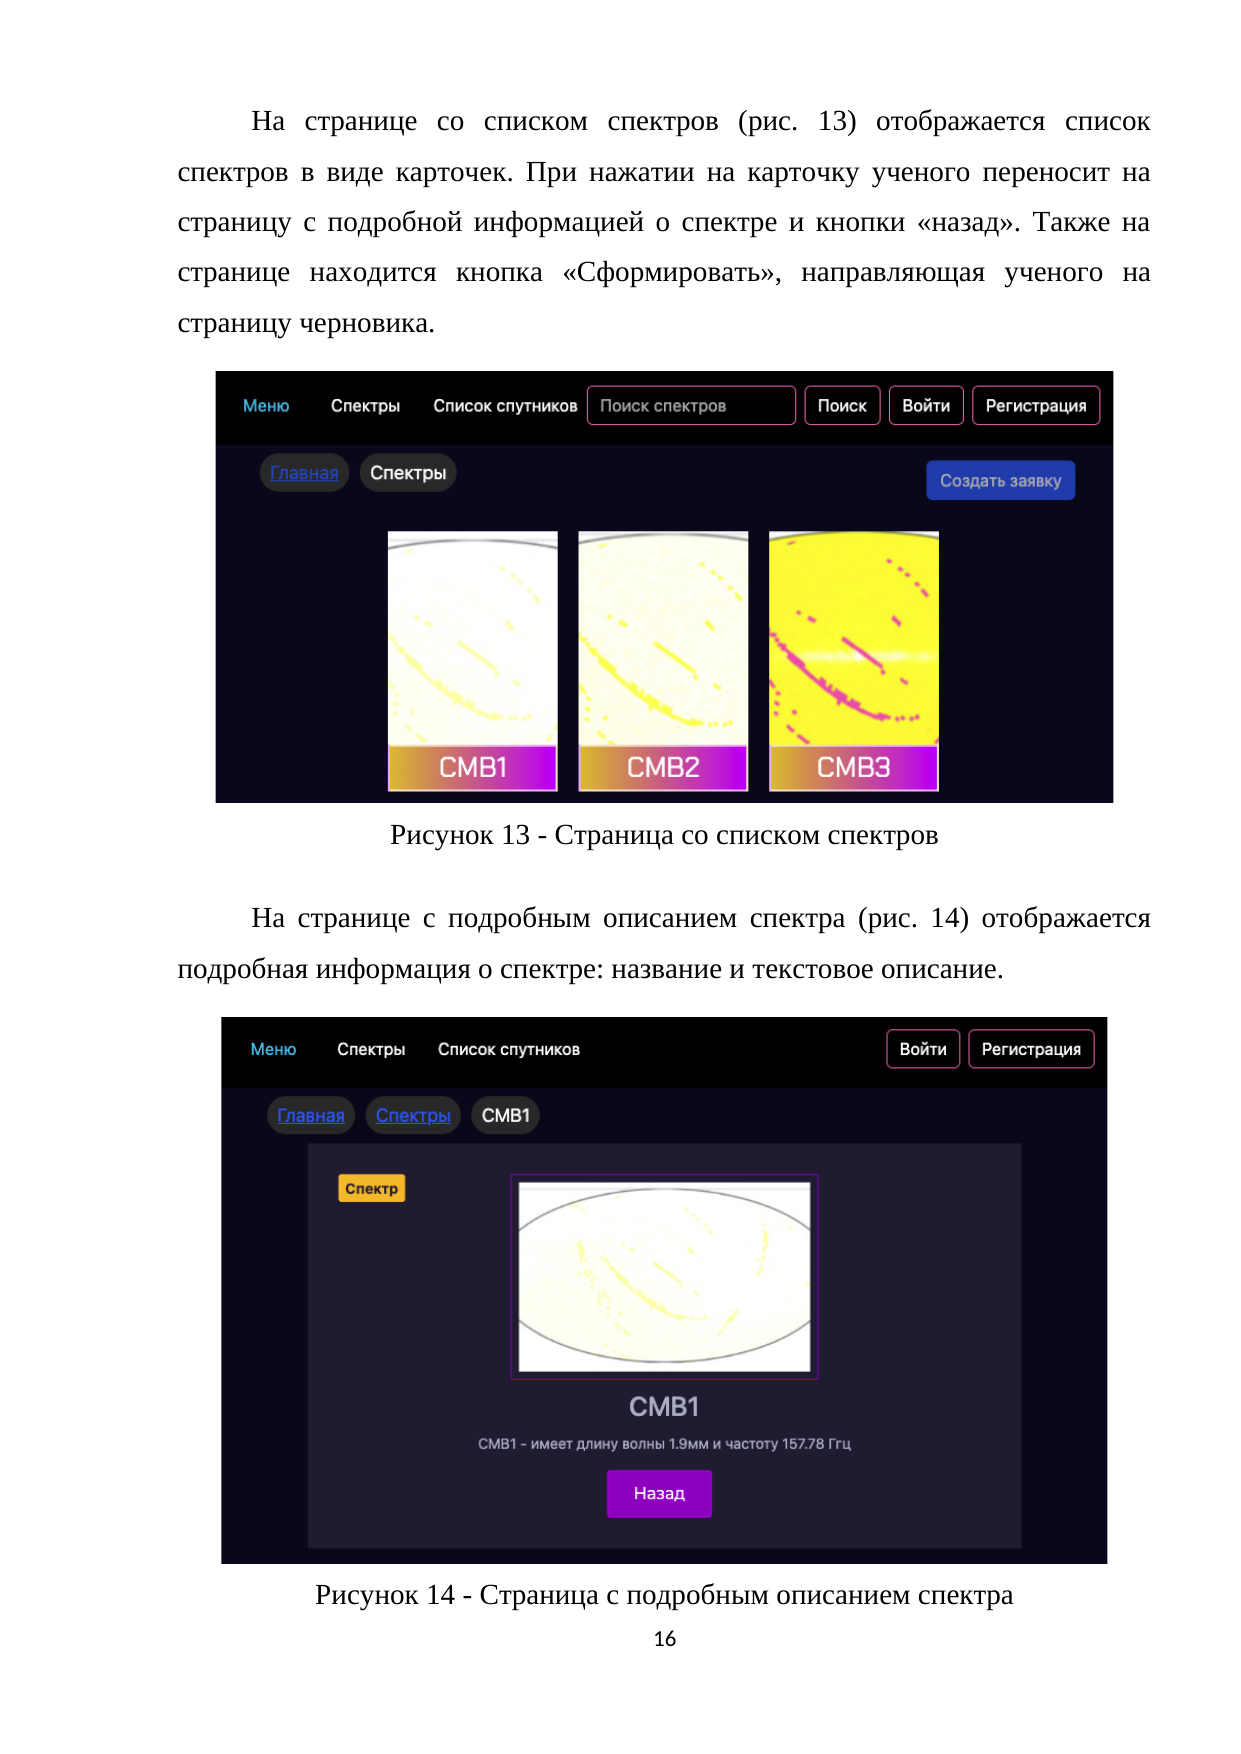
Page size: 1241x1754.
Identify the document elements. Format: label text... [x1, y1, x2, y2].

text Рисунок 14 - Страница с подробным описанием спектра [177, 1577, 1152, 1611]
text На странице со списком спектров (рис. 13) отображается список спектров в виде карточек. При нажатии на карточку ученого переносит на страницу с подробной информацией о спектре и кнопки «назад». Также на странице находится кнопка «Сформировать», направляющая ученого на страницу черновика. [177, 103, 1152, 338]
text Рисунок 13 - Страница со списком спектров [177, 817, 1152, 850]
picture [221, 1017, 1108, 1564]
picture [215, 371, 1114, 803]
text На странице с подробным описанием спектра (рис. 14) отображается подробная информация о спектре: название и текстовое описание. [177, 901, 1152, 984]
